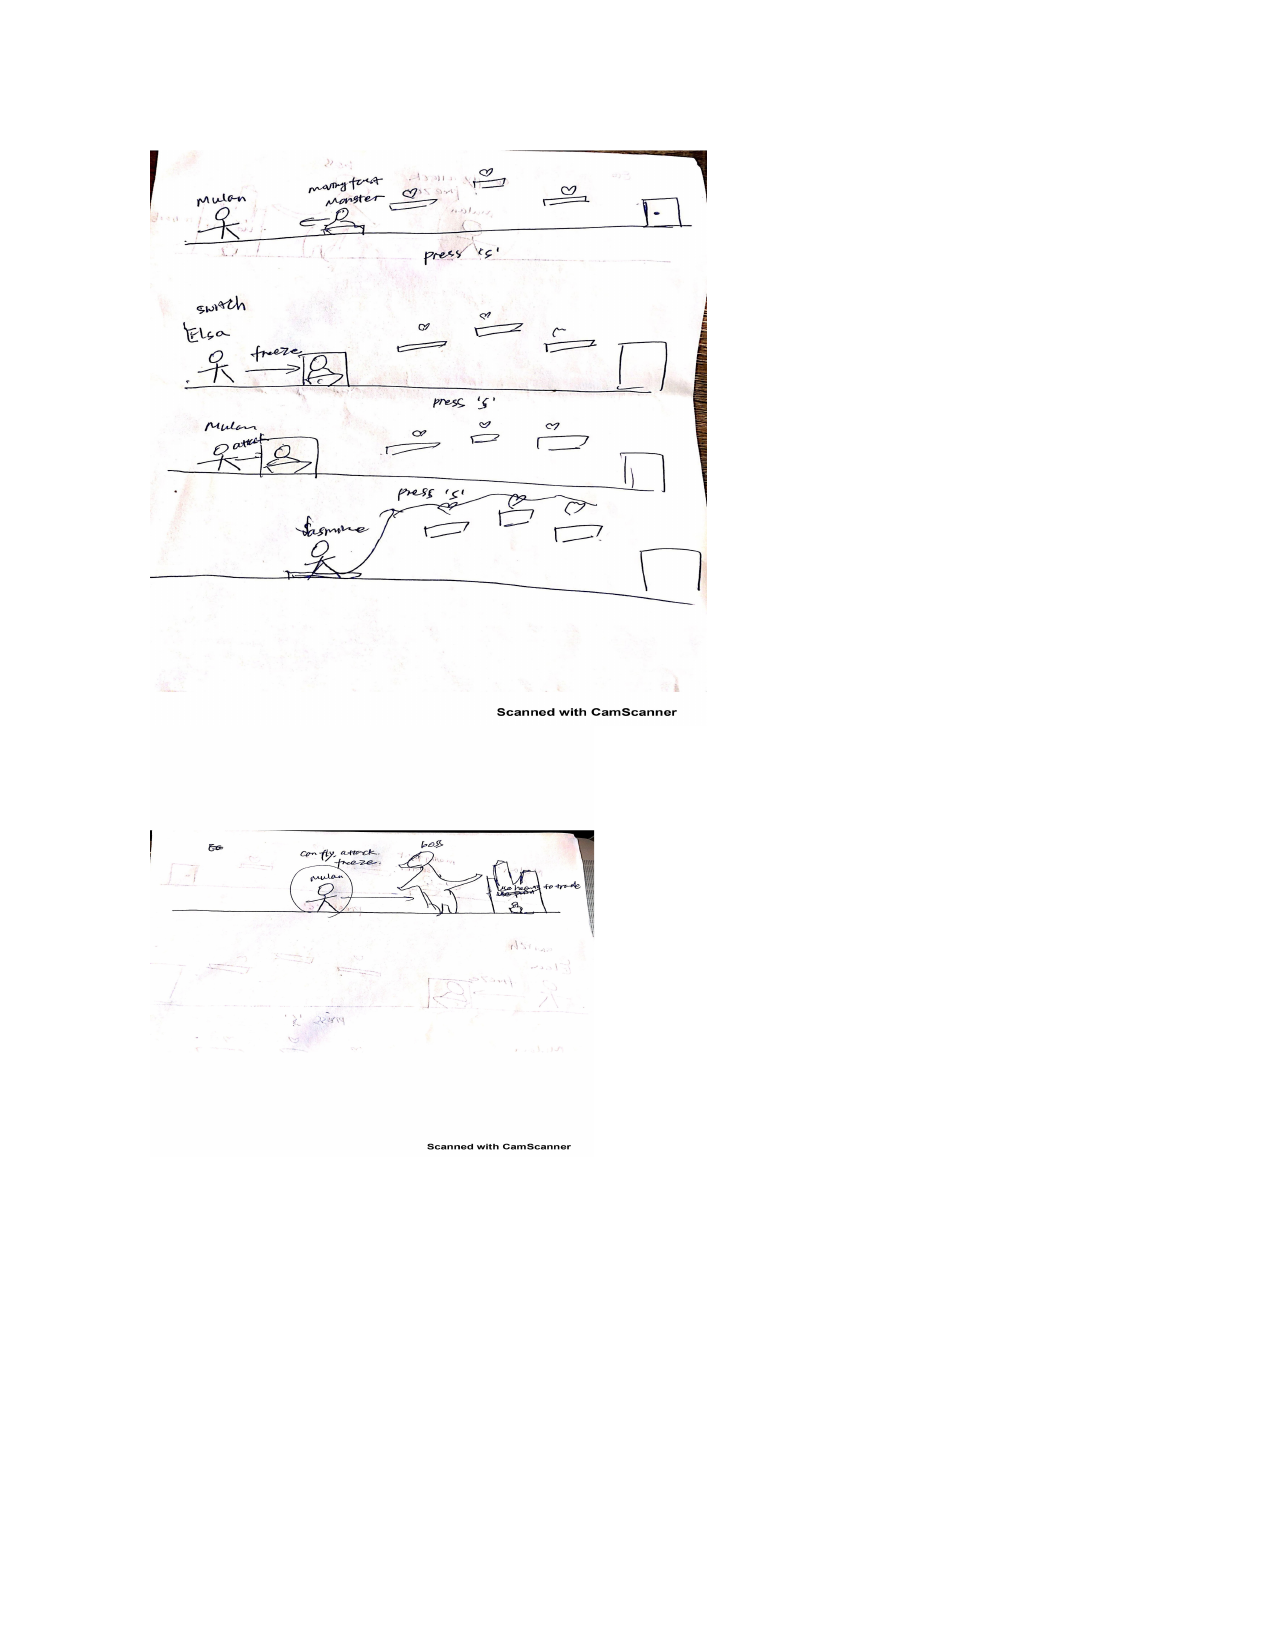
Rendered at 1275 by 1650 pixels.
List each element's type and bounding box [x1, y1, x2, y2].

picture [150, 150, 707, 1157]
